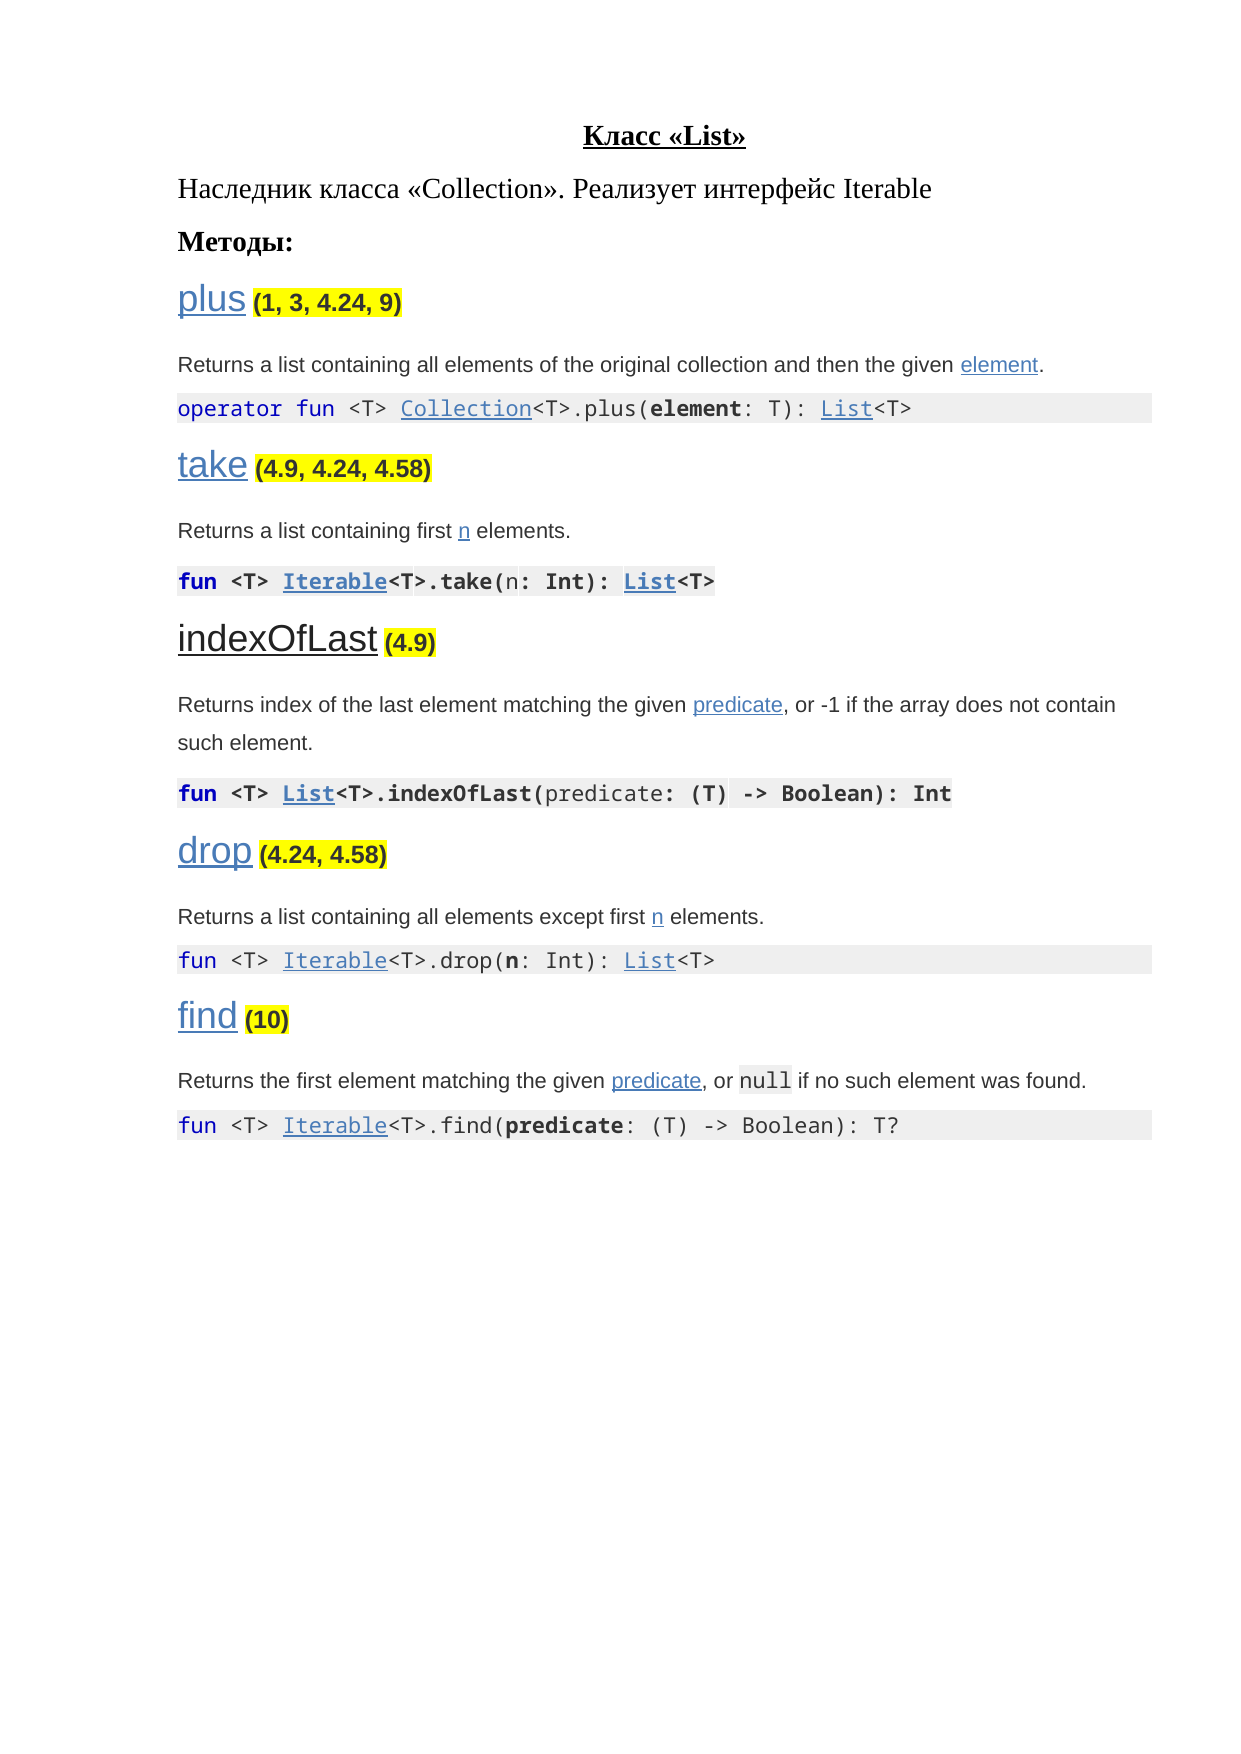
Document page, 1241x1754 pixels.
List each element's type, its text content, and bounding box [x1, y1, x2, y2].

subtitle take (4.9, 4.24, 4.58) [177, 442, 1152, 485]
subtitle indexOfLast (4.9) [177, 616, 1152, 659]
text Returns the first element matching the given predicate, or null if no such element was found. [177, 1057, 1152, 1094]
text Наследник класса «Collection». Реализует интерфейс Iterable [177, 171, 1152, 204]
text operator fun <T> Collection<T>.plus(element: T): List<T> [177, 393, 1152, 423]
text Класс «List» [177, 118, 1152, 152]
text Returns a list containing all elements of the original collection and then the given element. [177, 340, 1152, 377]
subtitle fun <T> List<T>.indexOfLast(predicate: (T) -> Boolean): Int [177, 770, 1152, 808]
subtitle fun <T> Iterable<T>.take(n: Int): List<T> [177, 558, 1152, 596]
text fun <T> Iterable<T>.find(predicate: (T) -> Boolean): T? [177, 1110, 1152, 1140]
text Методы: [177, 224, 1152, 257]
text Returns a list containing all elements except first n elements. [177, 892, 1152, 929]
subtitle drop (4.24, 4.58) [177, 828, 1152, 871]
text Returns index of the last element matching the given predicate, or -1 if the array does not contain such element. [177, 680, 1152, 755]
text Returns a list containing first n elements. [177, 505, 1152, 543]
subtitle find (10) [177, 993, 1152, 1037]
subtitle plus (1, 3, 4.24, 9) [177, 277, 1152, 320]
text fun <T> Iterable<T>.drop(n: Int): List<T> [177, 945, 1152, 974]
